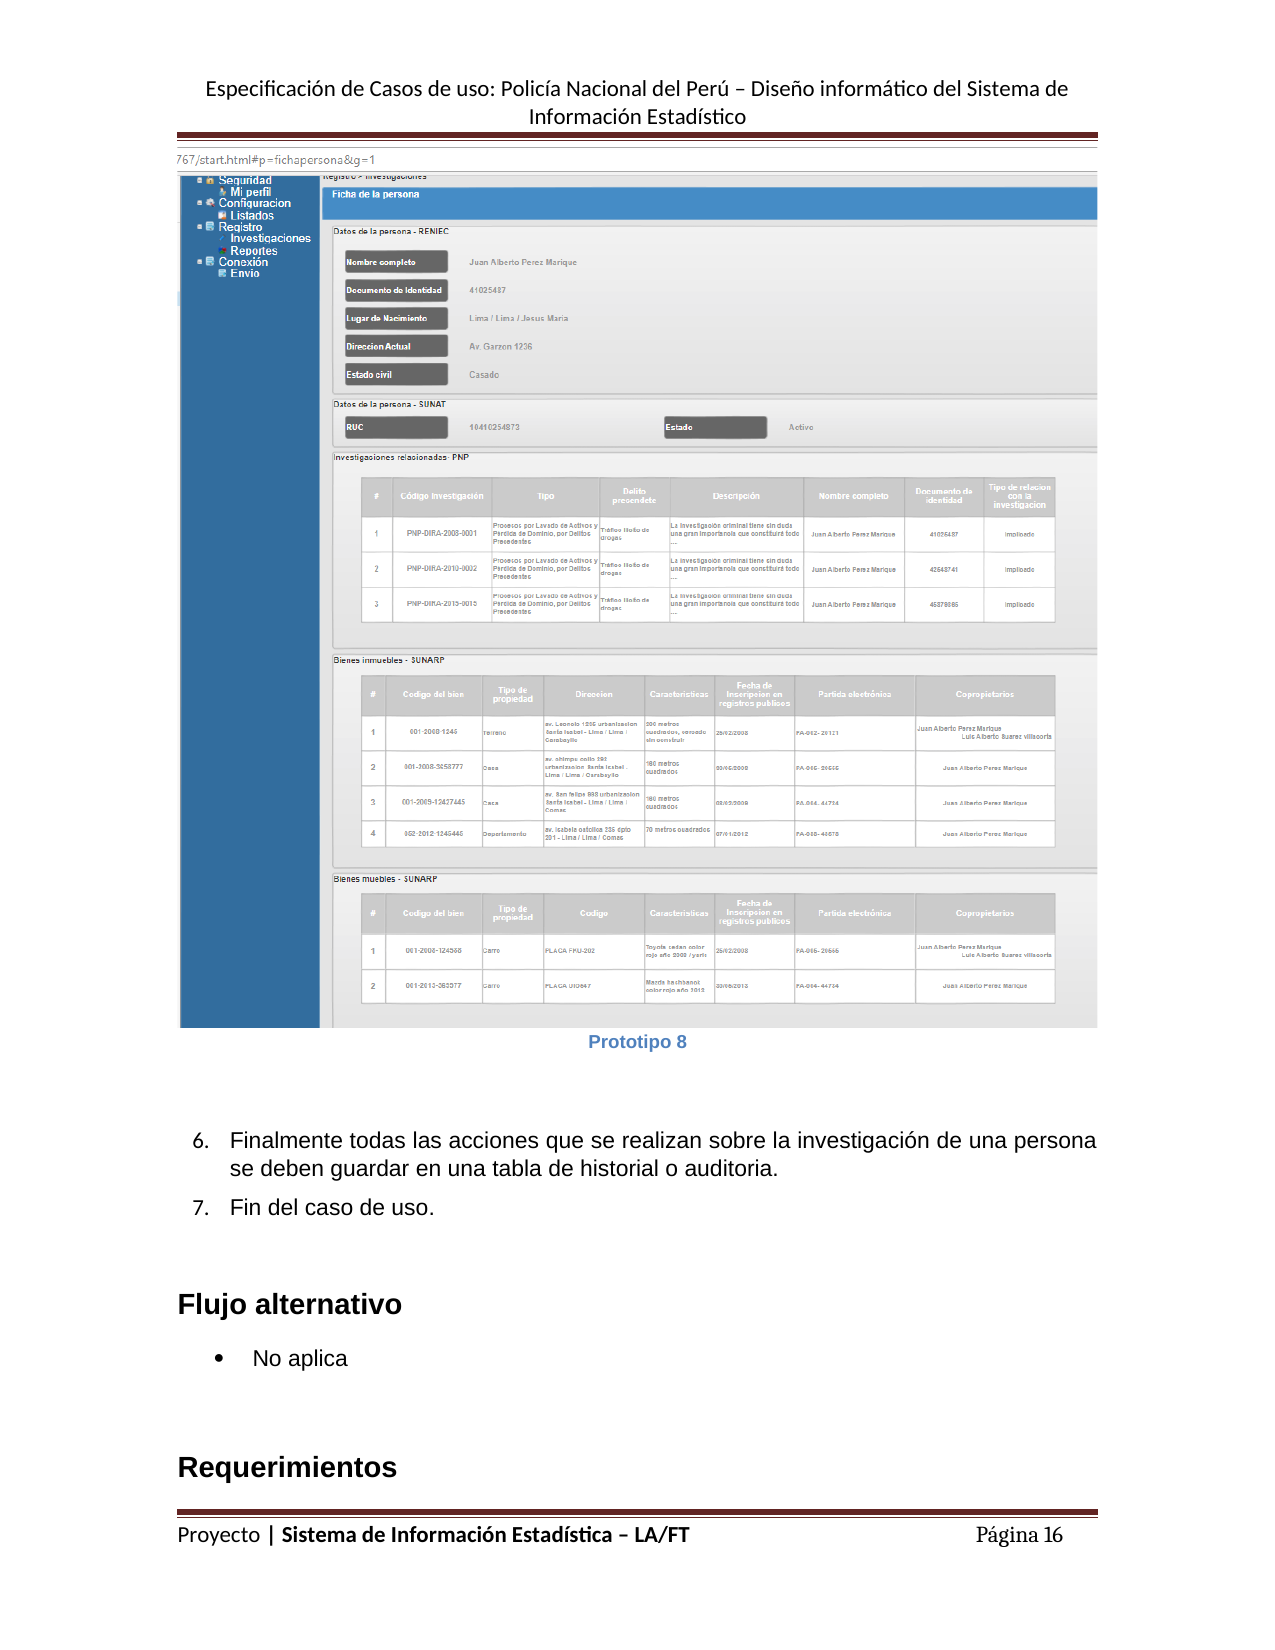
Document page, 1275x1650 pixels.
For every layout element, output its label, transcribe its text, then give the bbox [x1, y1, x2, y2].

list Finalmente todas las acciones que se realizan sobre la investigación de una persona se deben guardar en una tabla de historial o auditoria. [192, 1126, 1098, 1181]
picture [177, 147, 1098, 1028]
text Prototipo 8 [177, 1031, 1098, 1053]
text Requerimientos [177, 1450, 1098, 1483]
text Flujo alternativo [177, 1287, 1098, 1320]
list Fin del caso de uso. [192, 1193, 1098, 1221]
list No aplica [215, 1345, 1098, 1372]
